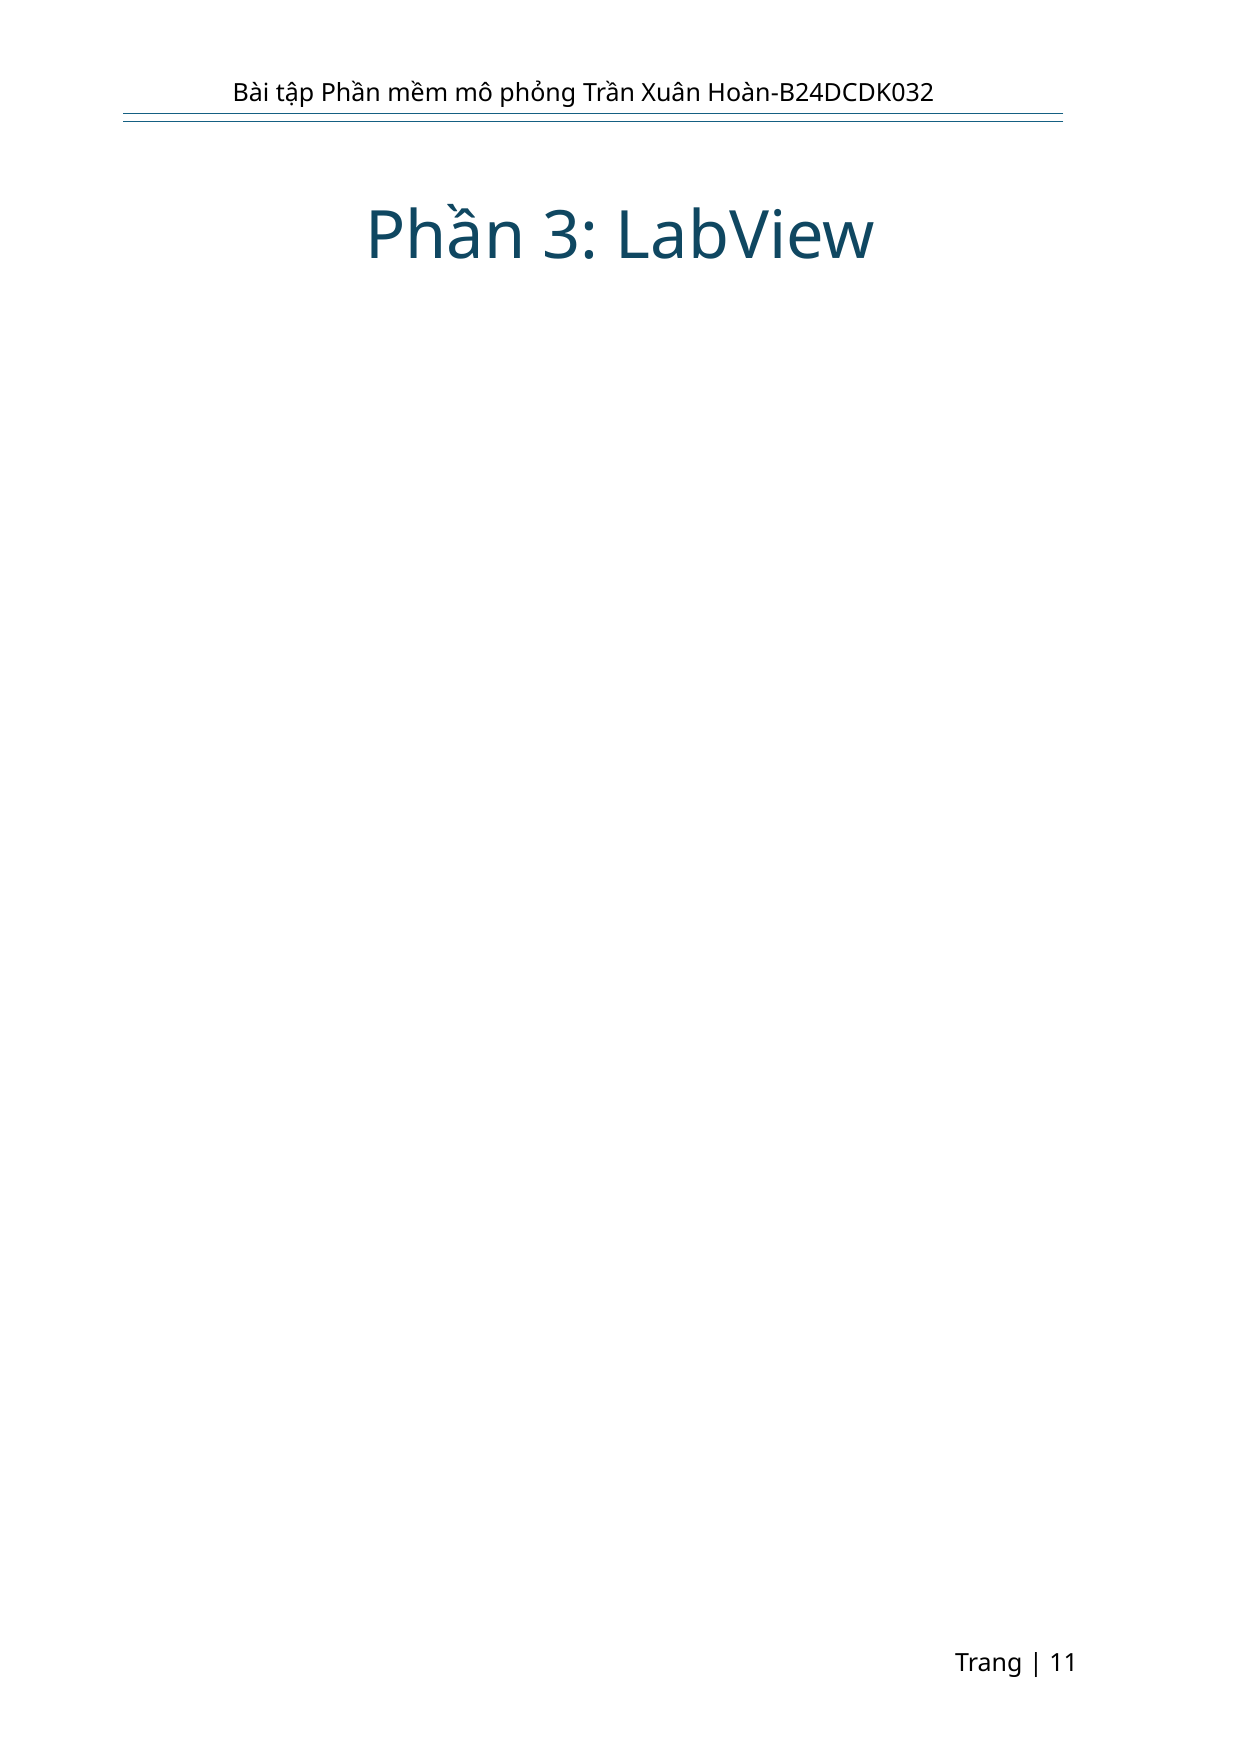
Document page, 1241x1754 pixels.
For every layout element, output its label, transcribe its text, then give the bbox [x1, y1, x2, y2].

subtitle Phần 3: LabView [150, 187, 1090, 278]
